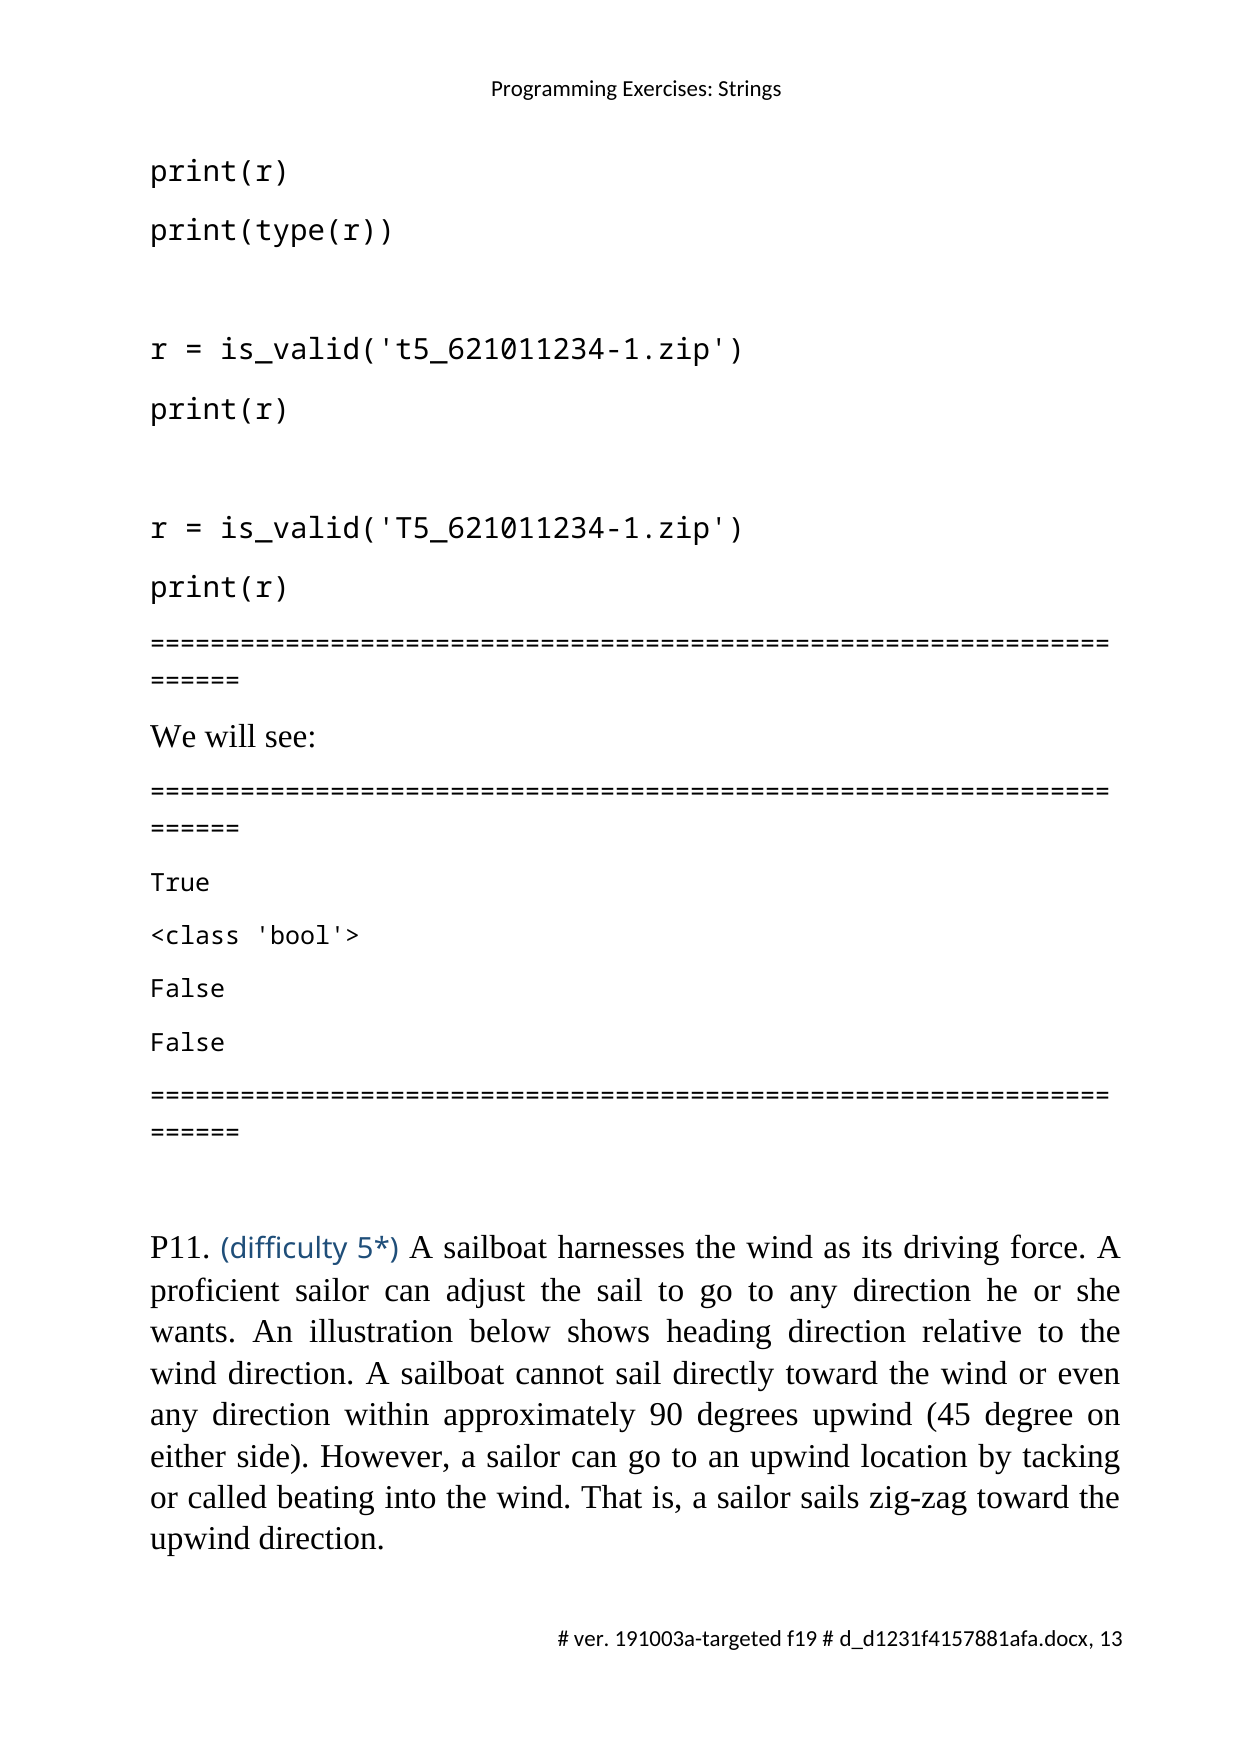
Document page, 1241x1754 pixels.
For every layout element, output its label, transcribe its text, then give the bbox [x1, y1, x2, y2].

text print(type(r)) [150, 209, 1122, 249]
text ====================================================================== [150, 626, 1122, 697]
text r = is_valid('T5_621011234-1.zip') [150, 507, 1122, 547]
text ====================================================================== [150, 774, 1122, 845]
text print(r) [150, 150, 1122, 190]
text r = is_valid('t5_621011234-1.zip') [150, 328, 1122, 368]
text False [150, 1024, 1122, 1059]
text ====================================================================== [150, 1078, 1122, 1149]
text True [150, 864, 1122, 898]
text We will see: [150, 716, 1122, 754]
text <class 'bool'> [150, 918, 1122, 952]
text P11. (difficulty 5*) A sailboat harnesses the wind as its driving force. A proficient sailor can adjust the sail to go to any direction he or she wants. An illustration below shows heading direction relative to the wind direction. A sailboat cannot sail directly toward the wind or even any direction within approximately 90 degrees upwind (45 degree on either side). However, a sailor can go to an upwind location by tacking or called beating into the wind. That is, a sailor sails zig-zag toward the upwind direction. [150, 1228, 1122, 1557]
text False [150, 971, 1122, 1005]
text print(r) [150, 388, 1122, 428]
text print(r) [150, 566, 1122, 606]
